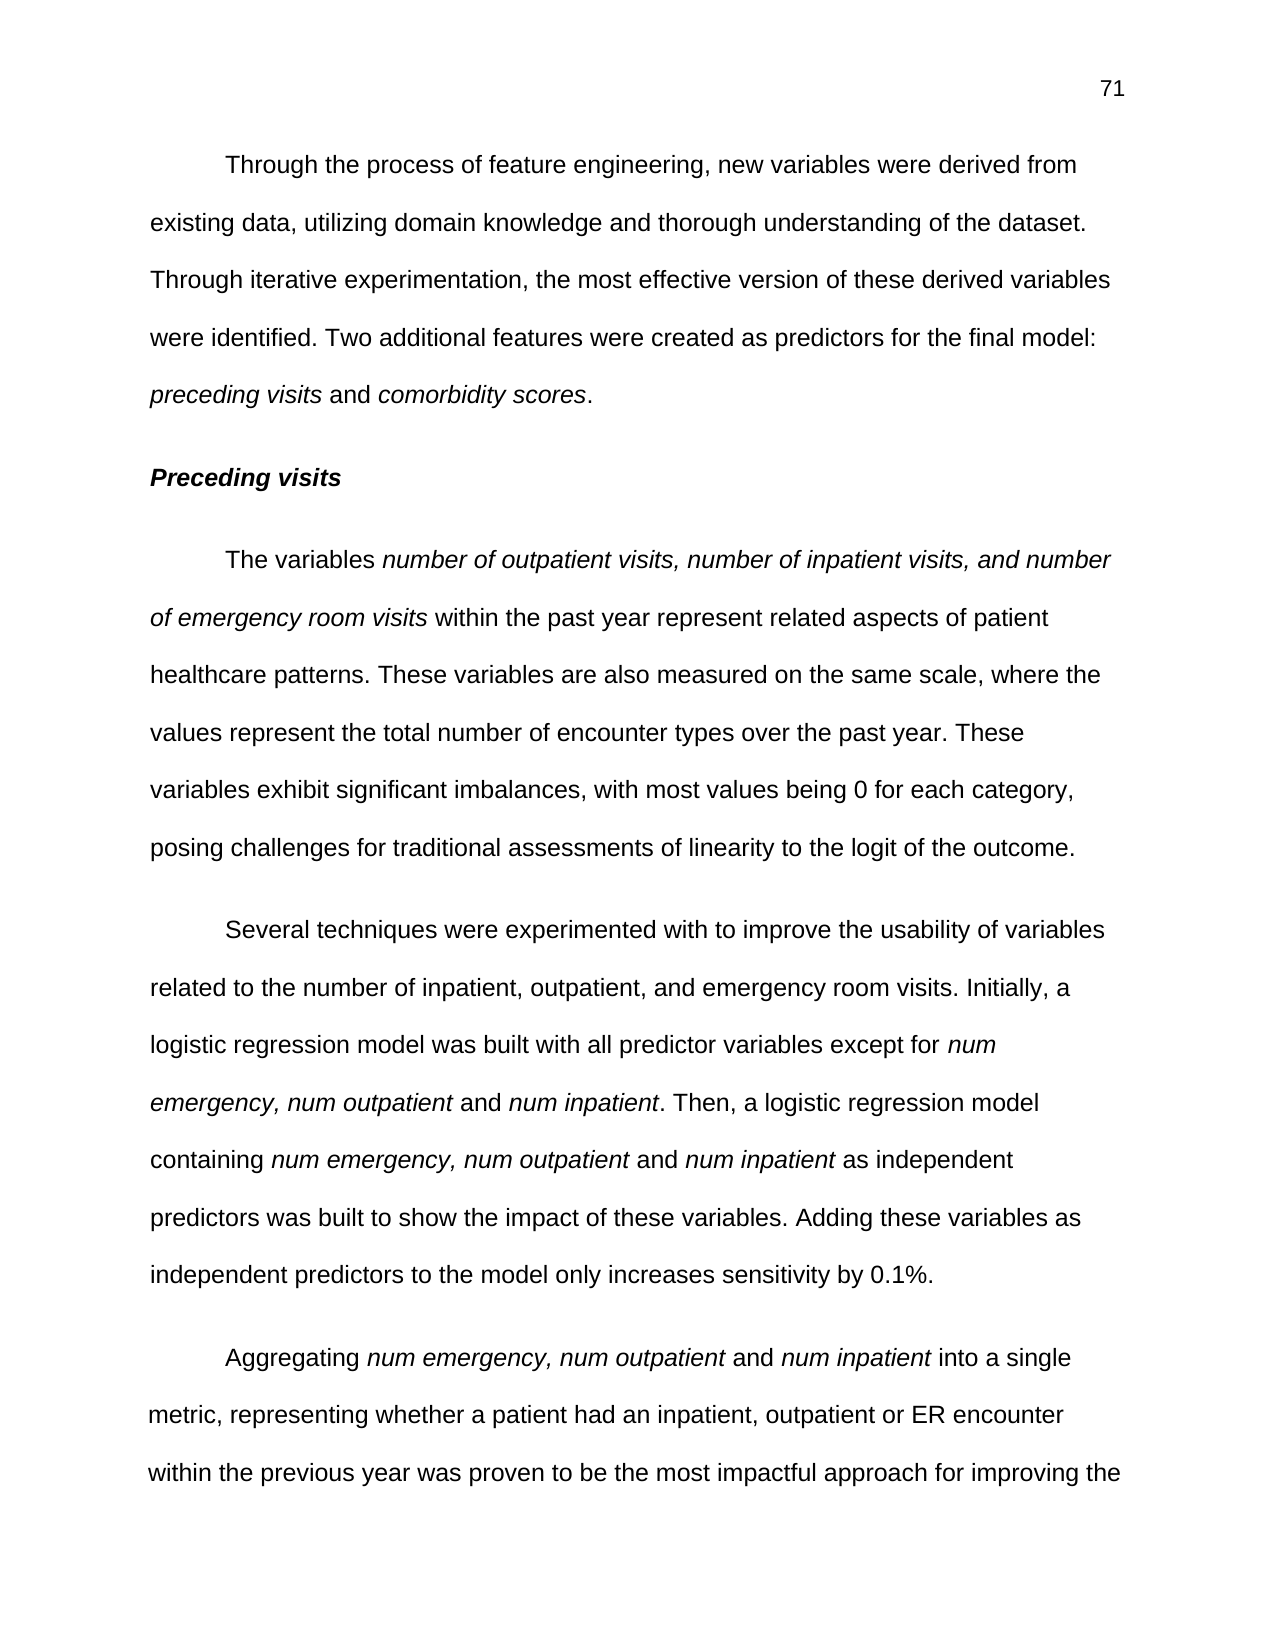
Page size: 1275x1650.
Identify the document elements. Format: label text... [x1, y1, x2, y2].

text The variables number of outpatient visits, number of inpatient visits, and number of emergency room visits within the past year represent related aspects of patient healthcare patterns. These variables are also measured on the same scale, where the values represent the total number of encounter types over the past year. These variables exhibit significant imbalances, with most values being 0 for each category, posing challenges for traditional assessments of linearity to the logit of the outcome. [150, 545, 1127, 861]
text Preceding visits [150, 462, 1127, 491]
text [148, 1342, 1127, 1486]
text Several techniques were experimented with to improve the usability of variables related to the number of inpatient, outpatient, and emergency room visits. Initially, a logistic regression model was built with all predictor variables except for num emergency, num outpatient and num inpatient. Then, a logistic regression model containing num emergency, num outpatient and num inpatient as independent predictors was built to show the impact of these variables. Adding these variables as independent predictors to the model only increases sensitivity by 0.1%. [150, 915, 1127, 1289]
text Through the process of feature engineering, new variables were derived from existing data, utilizing domain knowledge and thorough understanding of the dataset. Through iterative experimentation, the most effective version of these derived variables were identified. Two additional features were created as predictors for the final model: preceding visits and comorbidity scores. [150, 150, 1127, 409]
